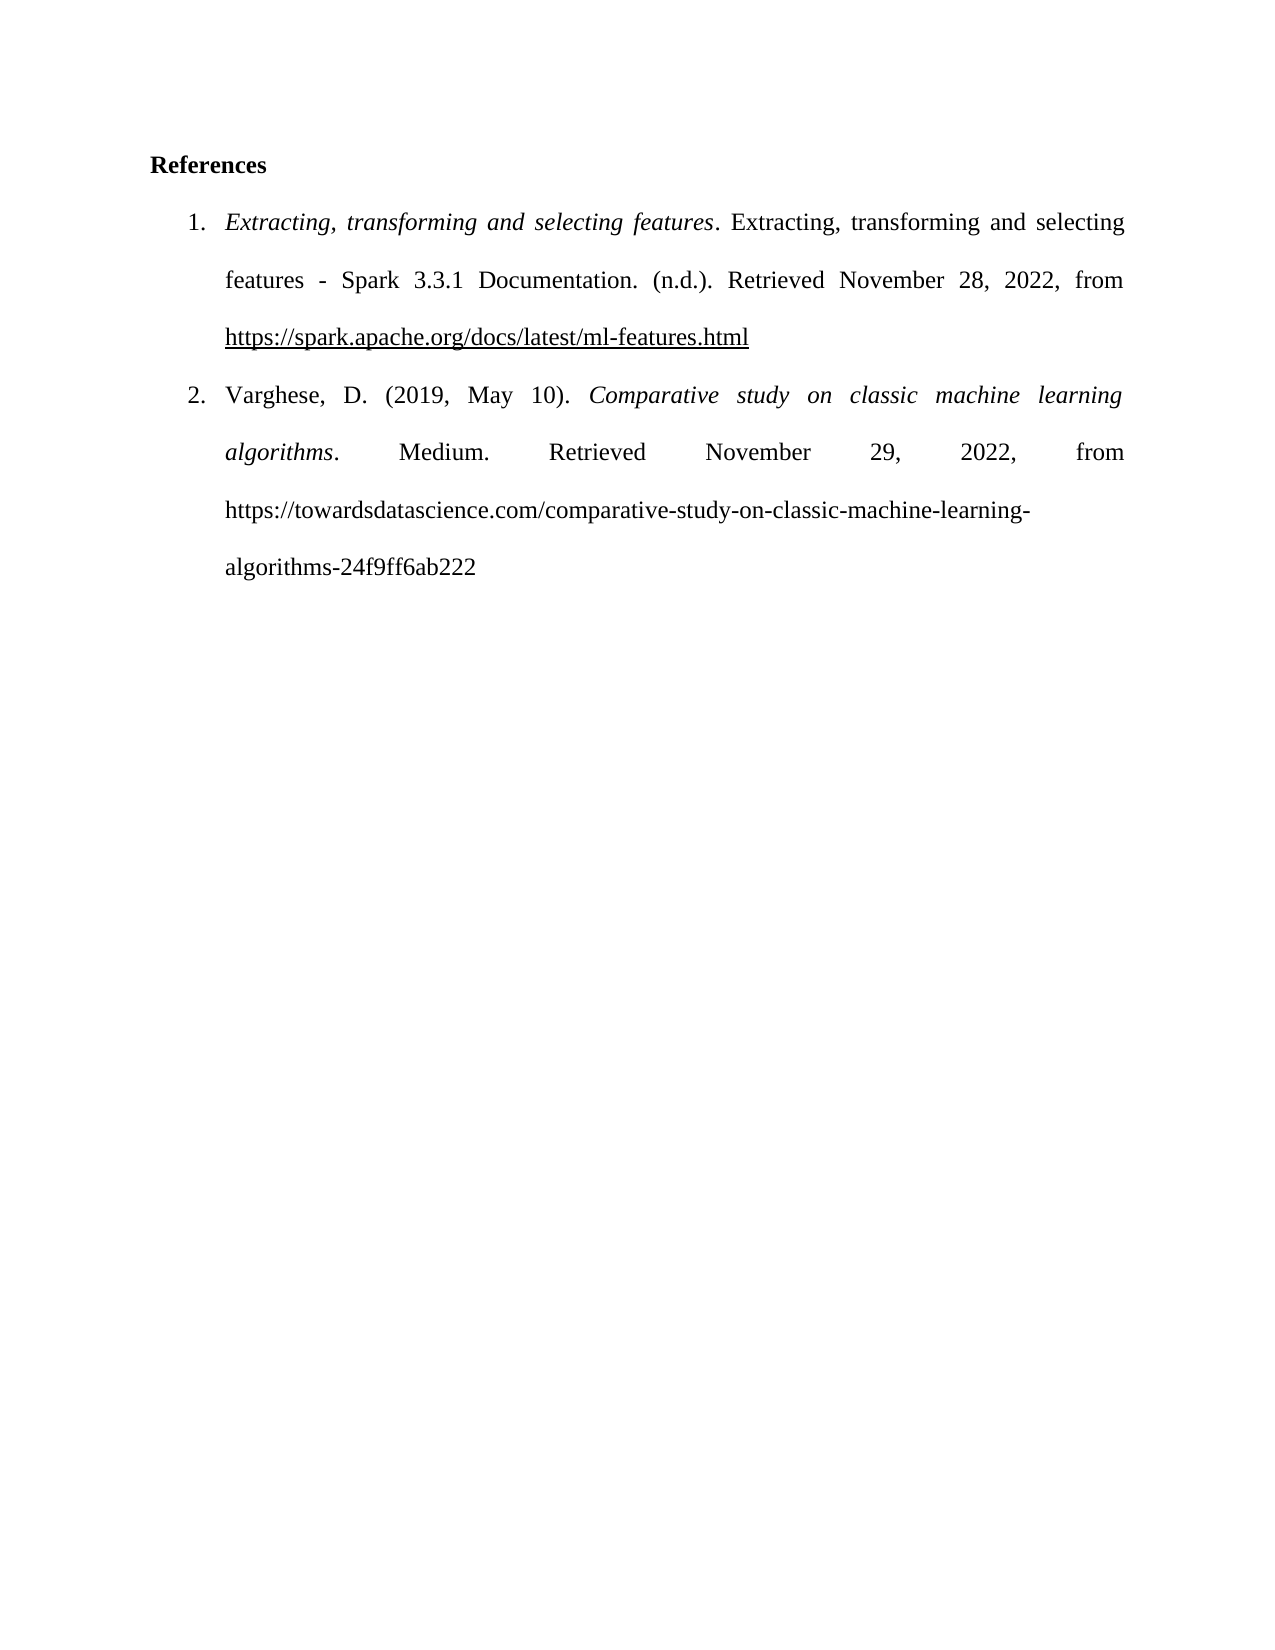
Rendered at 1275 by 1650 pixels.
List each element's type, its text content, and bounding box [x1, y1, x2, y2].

list Varghese, D. (2019, May 10). Comparative study on classic machine learning algorithms. Medium. Retrieved November 29, 2022, from https://towardsdatascience.com/comparative-study-on-classic-machine-learning-algorithms-24f9ff6ab222 [187, 380, 1125, 581]
list Extracting, transforming and selecting features. Extracting, transforming and selecting features - Spark 3.3.1 Documentation. (n.d.). Retrieved November 28, 2022, from https://spark.apache.org/docs/latest/ml-features.html [187, 207, 1125, 351]
text References [150, 150, 1125, 179]
